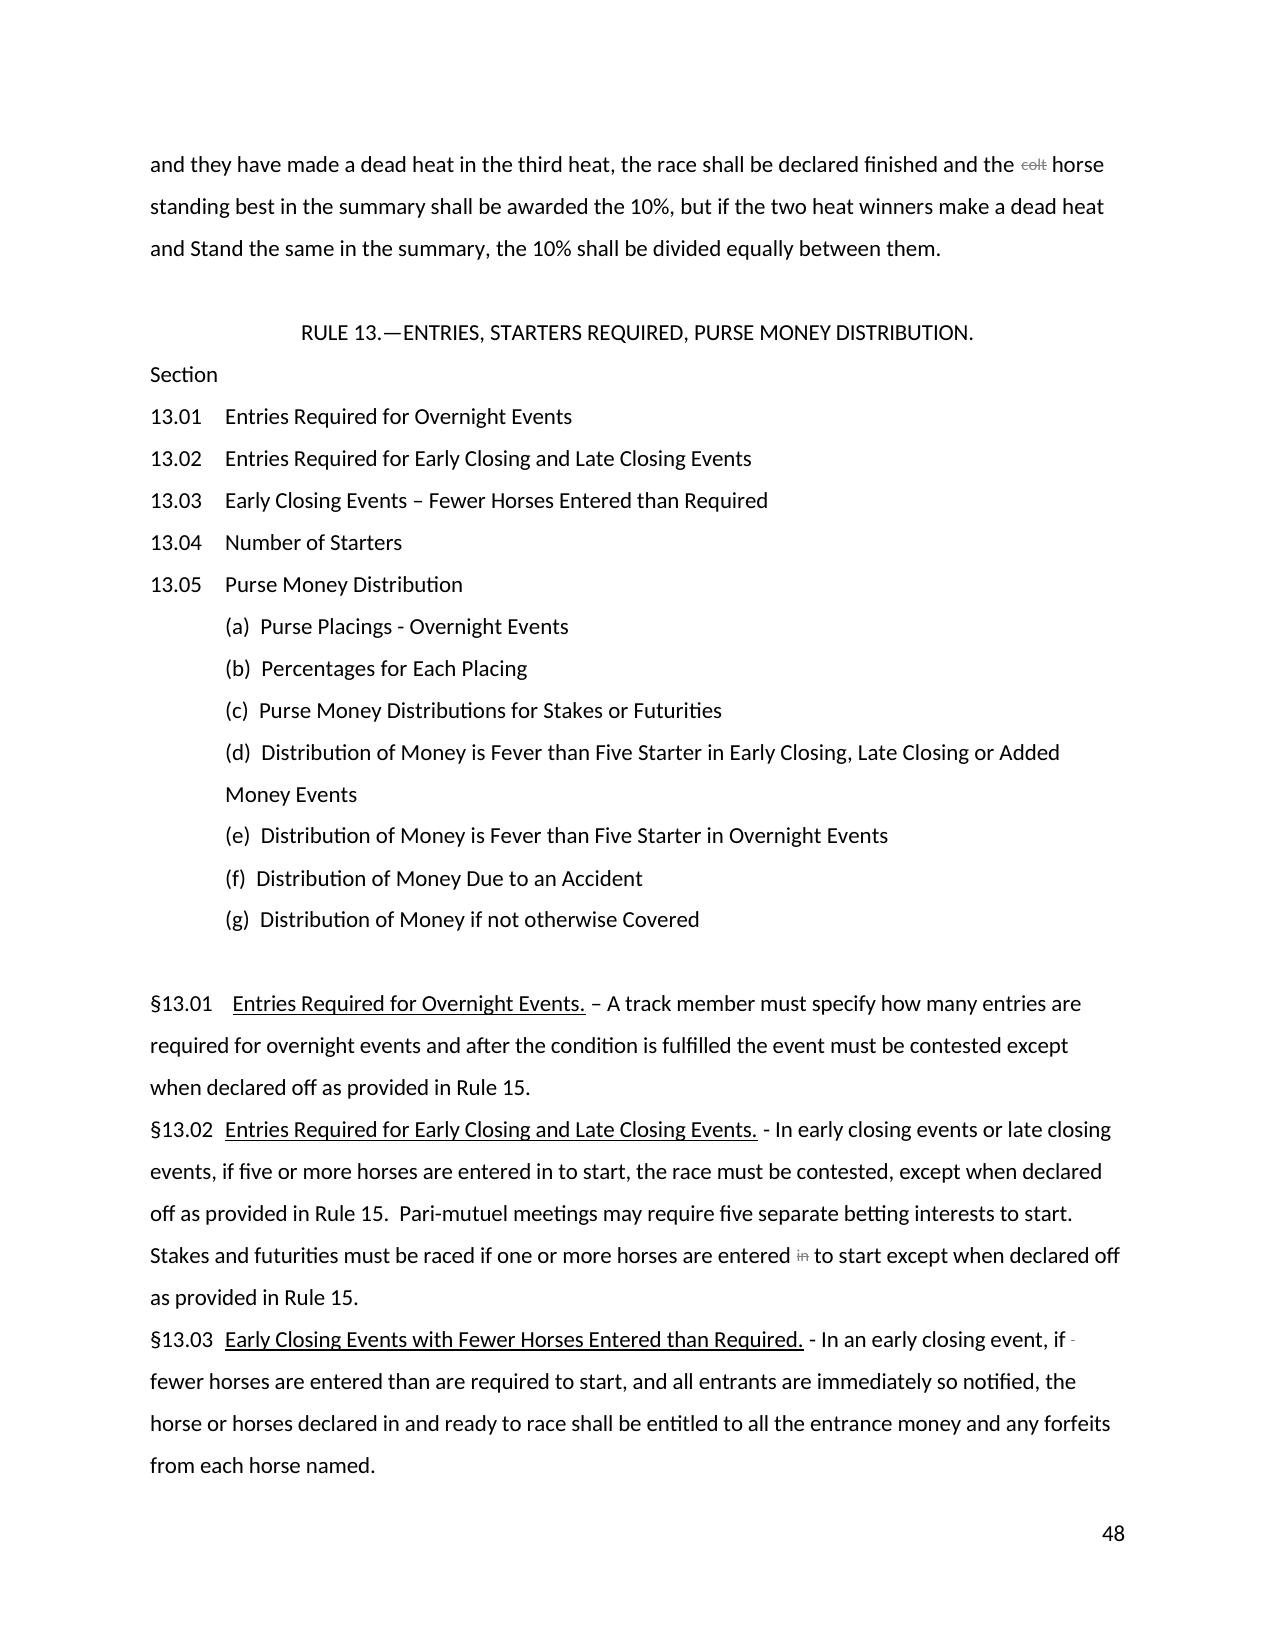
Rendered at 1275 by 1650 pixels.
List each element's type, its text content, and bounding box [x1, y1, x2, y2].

text (f) Distribution of Money Due to an Accident [225, 864, 1125, 892]
text §13.02 Entries Required for Early Closing and Late Closing Events. - In early closing events or late closing events, if five or more horses are entered in to start, the race must be contested, except when declared off as provided in Rule 15. Pari-mutuel meetings may require five separate betting interests to start. Stakes and futurities must be raced if one or more horses are entered in to start except when declared off as provided in Rule 15. [150, 1116, 1125, 1311]
text (e) Distribution of Money is Fever than Five Starter in Overnight Events [225, 822, 1125, 850]
text Section [150, 360, 1125, 388]
text (c) Purse Money Distributions for Stakes or Futurities [150, 696, 1125, 724]
text 13.02 Entries Required for Early Closing and Late Closing Events [150, 444, 1125, 472]
text 13.01 Entries Required for Overnight Events [150, 402, 1125, 430]
text (d) Distribution of Money is Fever than Five Starter in Early Closing, Late Closing or Added Money Events [225, 738, 1125, 808]
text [150, 150, 1125, 262]
text 13.04 Number of Starters [150, 528, 1125, 556]
text (b) Percentages for Each Placing [150, 654, 1125, 682]
text 13.05 Purse Money Distribution [150, 570, 1125, 598]
text 13.03 Early Closing Events – Fewer Horses Entered than Required [150, 486, 1125, 514]
text §13.03 Early Closing Events with Fewer Horses Entered than Required. - In an early closing event, if fewer horses are entered than are required to start, and all entrants are immediately so notified, the horse or horses declared in and ready to race shall be entitled to all the entrance money and any forfeits from each horse named. [150, 1325, 1125, 1479]
text §13.01 Entries Required for Overnight Events. – A track member must specify how many entries are required for overnight events and after the condition is fulfilled the event must be contested except when declared off as provided in Rule 15. [150, 989, 1125, 1102]
text RULE 13.—ENTRIES, STARTERS REQUIRED, PURSE MONEY DISTRIBUTION. [150, 318, 1125, 346]
text (a) Purse Placings - Overnight Events [150, 612, 1125, 640]
text (g) Distribution of Money if not otherwise Covered [225, 906, 1125, 934]
